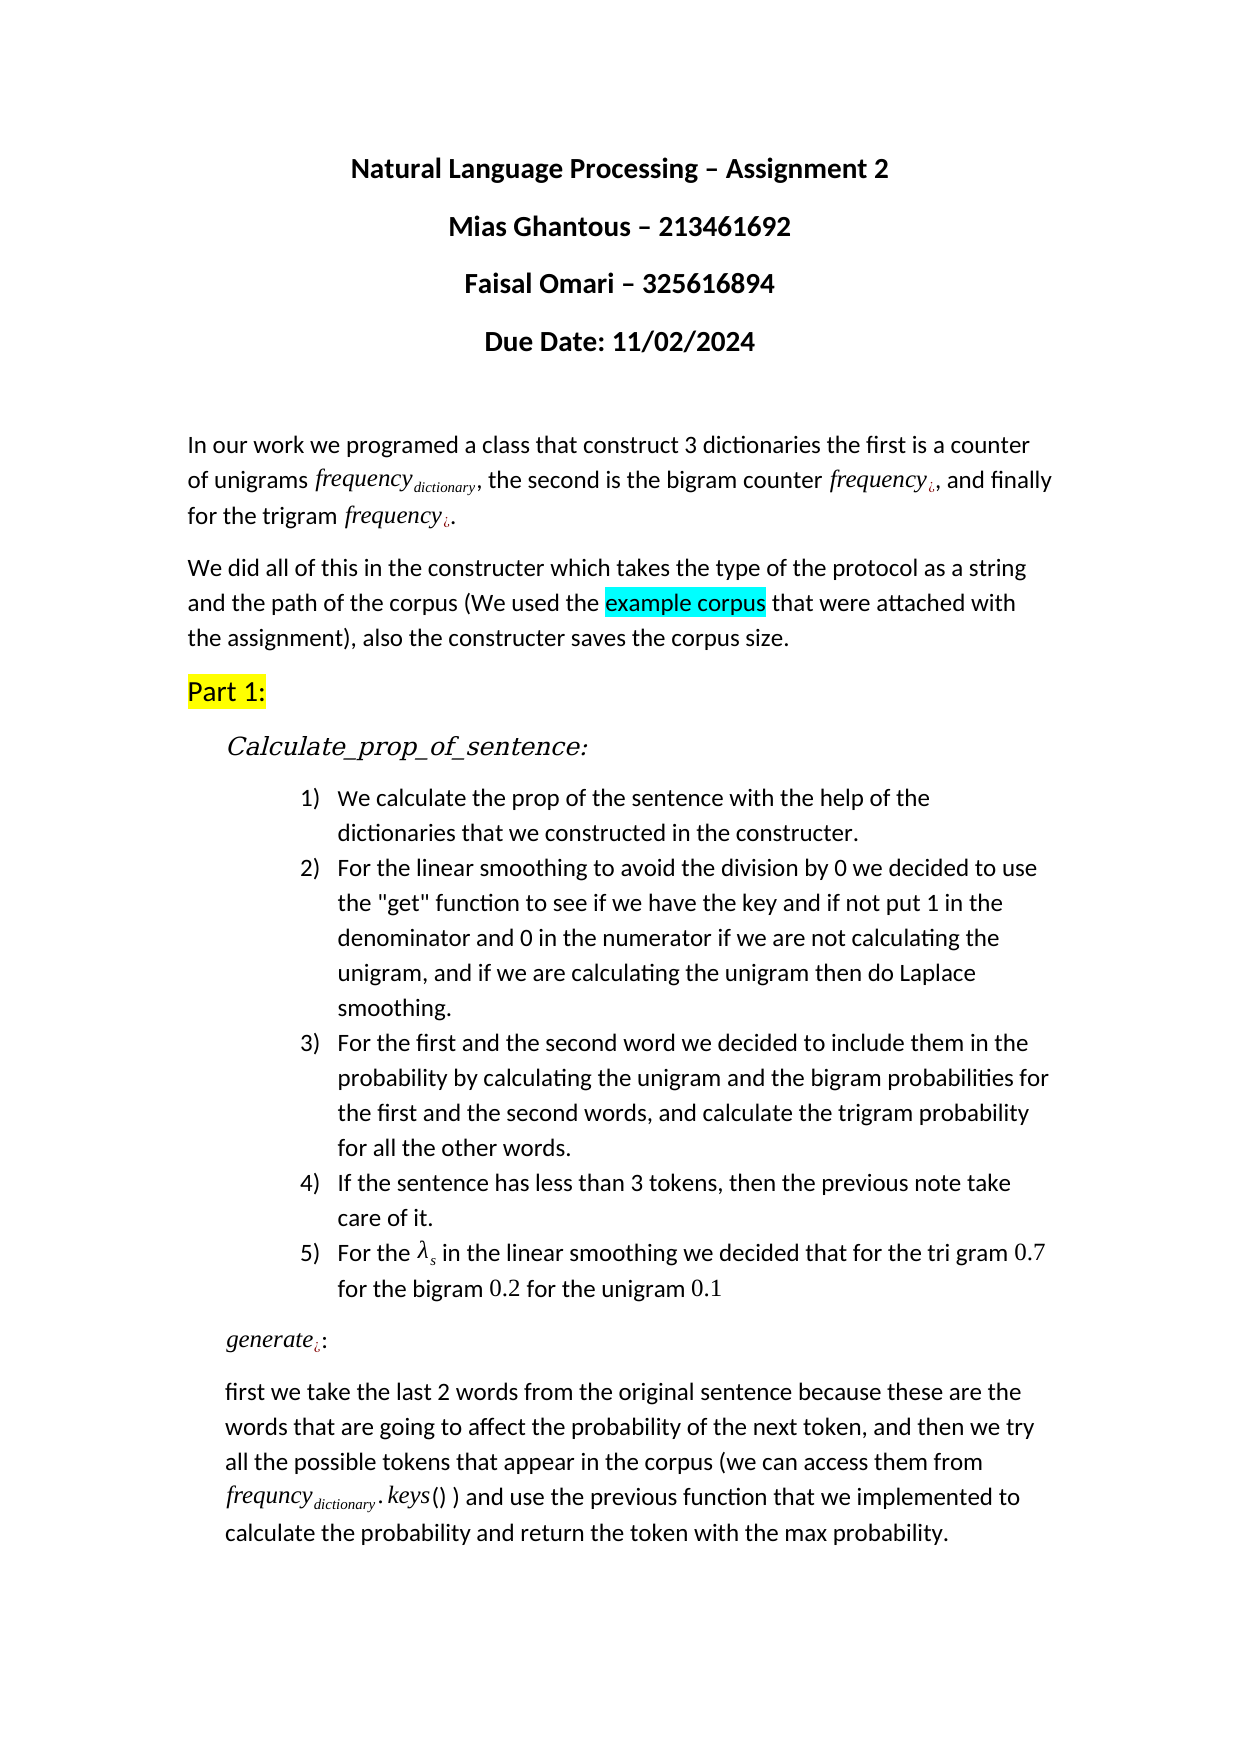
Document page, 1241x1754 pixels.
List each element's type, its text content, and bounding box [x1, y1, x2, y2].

text Part 1: [187, 673, 1053, 709]
list For the in the linear smoothing we decided that for the tri gram for the bigram for the unigram [300, 1237, 1053, 1303]
text first we take the last 2 words from the original sentence because these are the words that are going to affect the probability of the next token, and then we try all the possible tokens that appear in the corpus (we can access them from () ) and use the previous function that we implemented to calculate the probability and return the token with the max probability. [225, 1376, 1053, 1548]
text In our work we programed a class that construct 3 dictionaries the first is a counter of unigrams , the second is the bigram counter , and finally for the trigram . [187, 429, 1053, 531]
text Due Date: 11/02/2024 [187, 323, 1053, 358]
text Faisal Omari – 325616894 [187, 265, 1053, 301]
list For the first and the second word we decided to include them in the probability by calculating the unigram and the bigram probabilities for the first and the second words, and calculate the trigram probability for all the other words. [300, 1027, 1053, 1163]
list We calculate the prop of the sentence with the help of the dictionaries that we constructed in the constructer. [300, 782, 1053, 848]
list For the linear smoothing to avoid the division by 0 we decided to use the "get" function to see if we have the key and if not put 1 in the denominator and 0 in the numerator if we are not calculating the unigram, and if we are calculating the unigram then do Laplace smoothing. [300, 852, 1053, 1023]
text Calculate_prop_of_sentence: [225, 731, 1053, 761]
text : [225, 1325, 1053, 1355]
text We did all of this in the constructer which takes the type of the protocol as a string and the path of the corpus (We used the example corpus that were attached with the assignment), also the constructer saves the corpus size. [187, 552, 1053, 652]
text Natural Language Processing – Assignment 2 [187, 150, 1053, 186]
text Mias Ghantous – 213461692 [187, 208, 1053, 243]
list If the sentence has less than 3 tokens, then the previous note take care of it. [300, 1167, 1053, 1233]
